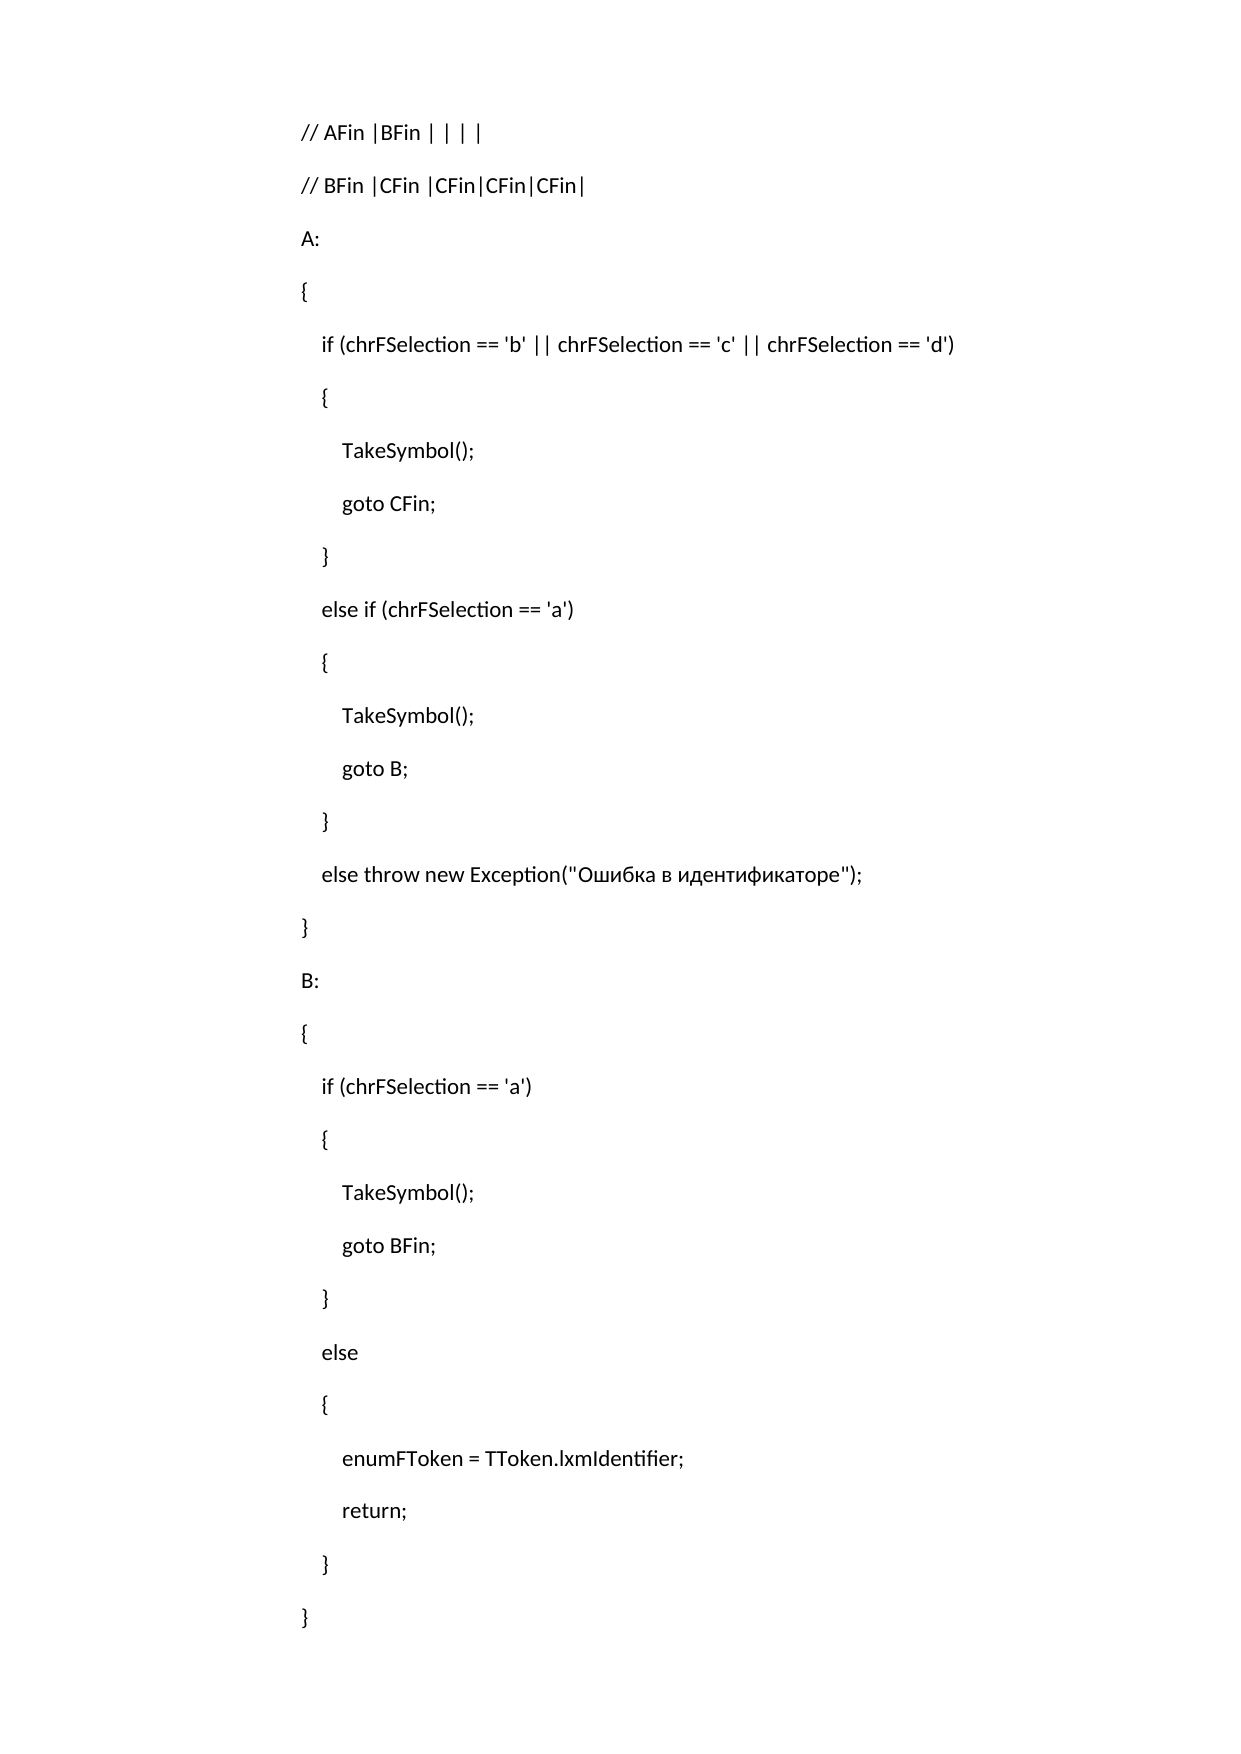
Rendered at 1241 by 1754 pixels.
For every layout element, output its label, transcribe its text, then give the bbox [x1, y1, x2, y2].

text } [177, 913, 1152, 941]
text { [177, 1126, 1152, 1153]
text // AFin |BFin | | | | [177, 118, 1152, 146]
text } [177, 1284, 1152, 1313]
text } [177, 1550, 1152, 1578]
text else throw new Exception("Ошибка в идентификаторе"); [177, 860, 1152, 888]
text } [177, 807, 1152, 835]
text TakeSymbol(); [177, 701, 1152, 729]
text return; [177, 1497, 1152, 1525]
text { [177, 1019, 1152, 1047]
text } [177, 1603, 1152, 1631]
text A: [177, 224, 1152, 252]
text goto B; [177, 754, 1152, 782]
text } [177, 542, 1152, 570]
text { [177, 383, 1152, 411]
text TakeSymbol(); [177, 1178, 1152, 1207]
text { [177, 1391, 1152, 1419]
text // BFin |CFin |CFin|CFin|CFin| [177, 171, 1152, 199]
text else if (chrFSelection == 'a') [177, 595, 1152, 623]
text B: [177, 966, 1152, 994]
text { [177, 277, 1152, 305]
text { [177, 648, 1152, 676]
text if (chrFSelection == 'a') [177, 1072, 1152, 1101]
text goto BFin; [177, 1232, 1152, 1259]
text enumFToken = TToken.lxmIdentifier; [177, 1444, 1152, 1472]
text TakeSymbol(); [177, 436, 1152, 464]
text if (chrFSelection == 'b' || chrFSelection == 'c' || chrFSelection == 'd') [177, 330, 1152, 358]
text goto CFin; [177, 489, 1152, 517]
text else [177, 1338, 1152, 1366]
